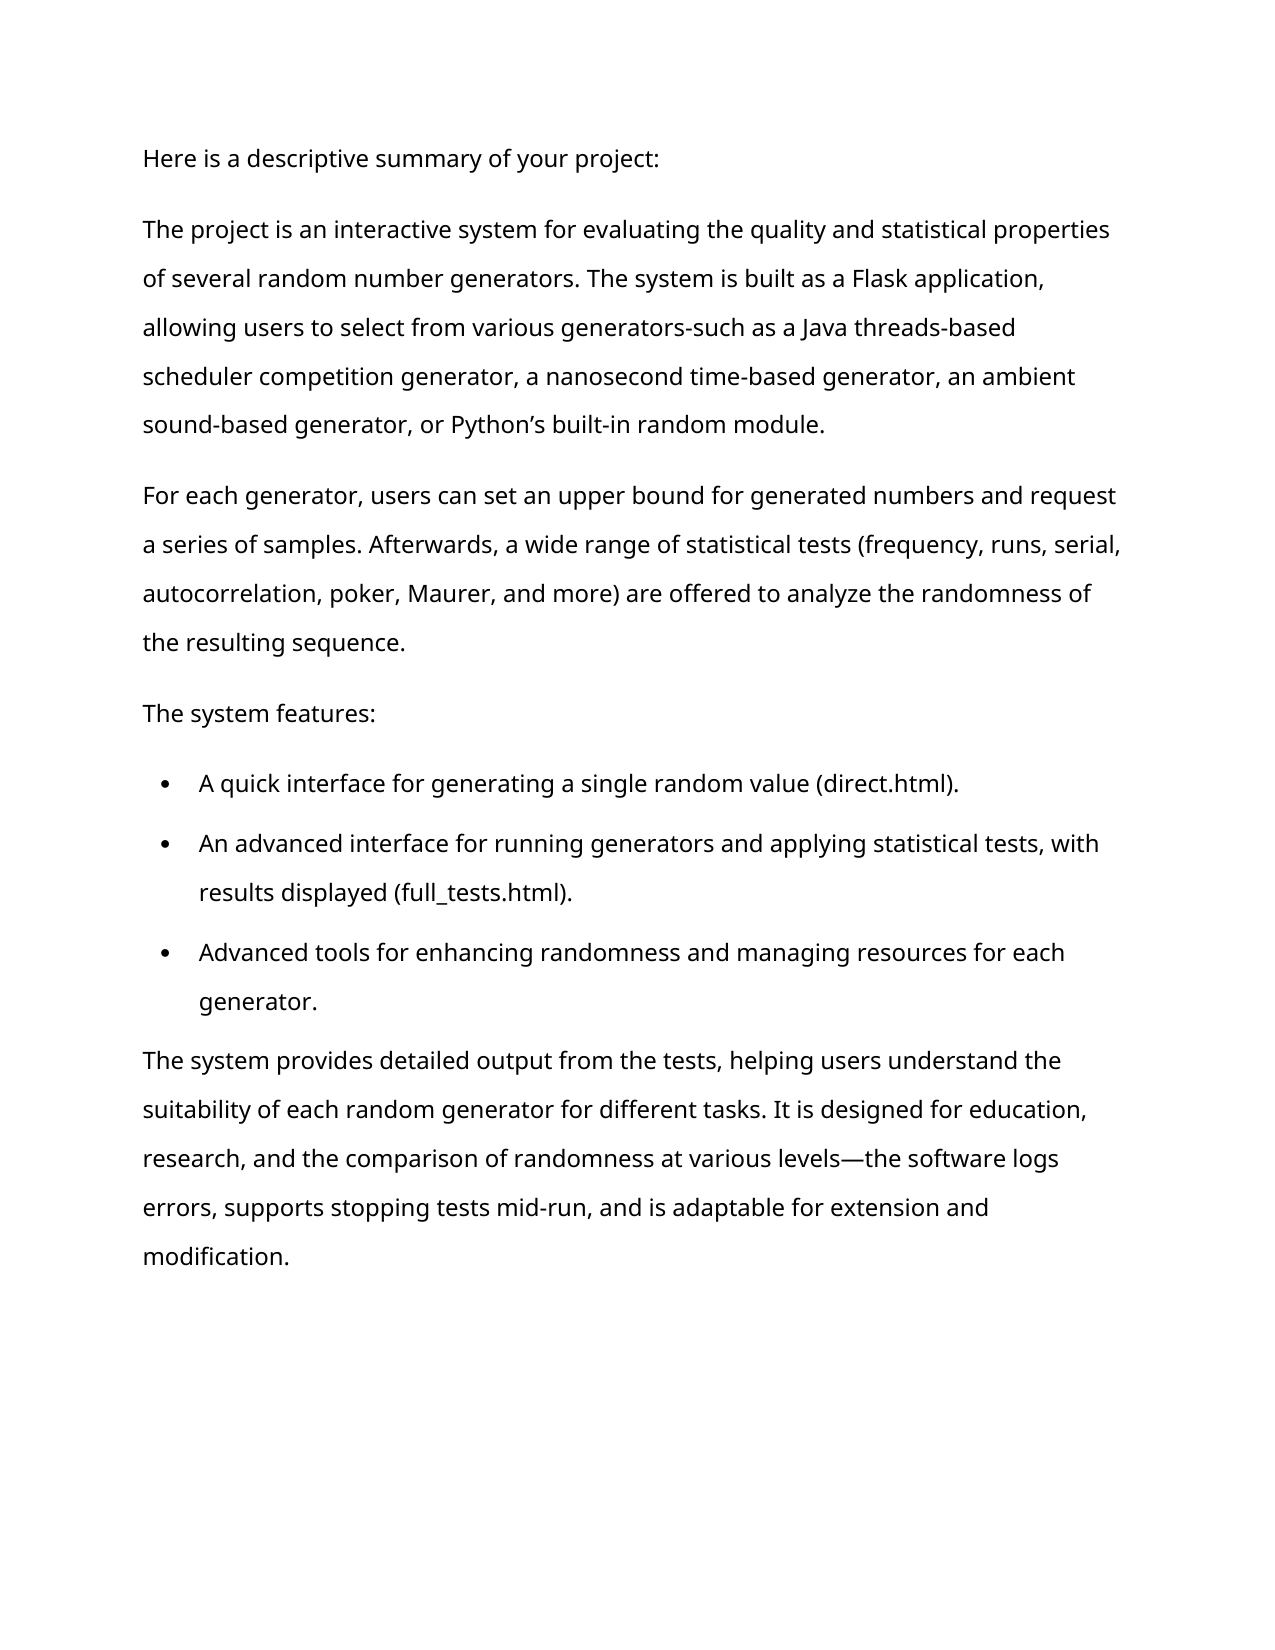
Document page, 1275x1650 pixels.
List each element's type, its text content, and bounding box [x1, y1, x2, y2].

text For each generator, users can set an upper bound for generated numbers and request a series of samples. Afterwards, a wide range of statistical tests (frequency, runs, serial, autocorrelation, poker, Maurer, and more) are offered to analyze the randomness of the resulting sequence. [142, 479, 1133, 658]
list An advanced interface for running generators and applying statistical tests, with results displayed (full_tests.html). [161, 827, 1133, 908]
list A quick interface for generating a single random value (direct.html). [161, 767, 1133, 800]
text The system provides detailed output from the tests, helping users understand the suitability of each random generator for different tasks. It is designed for education, research, and the comparison of randomness at various levels—the software logs errors, supports stopping tests mid-run, and is adaptable for extension and modification. [142, 1044, 1133, 1317]
text The system features: [142, 696, 1133, 729]
text Here is a descriptive summary of your project: [142, 142, 1133, 175]
text The project is an interactive system for evaluating the quality and statistical properties of several random number generators. The system is built as a Flask application, allowing users to select from various generators-such as a Java threads-based scheduler competition generator, a nanosecond time-based generator, an ambient sound-based generator, or Python’s built-in random module. [142, 213, 1133, 441]
list Advanced tools for enhancing randomness and managing resources for each generator. [161, 936, 1133, 1017]
